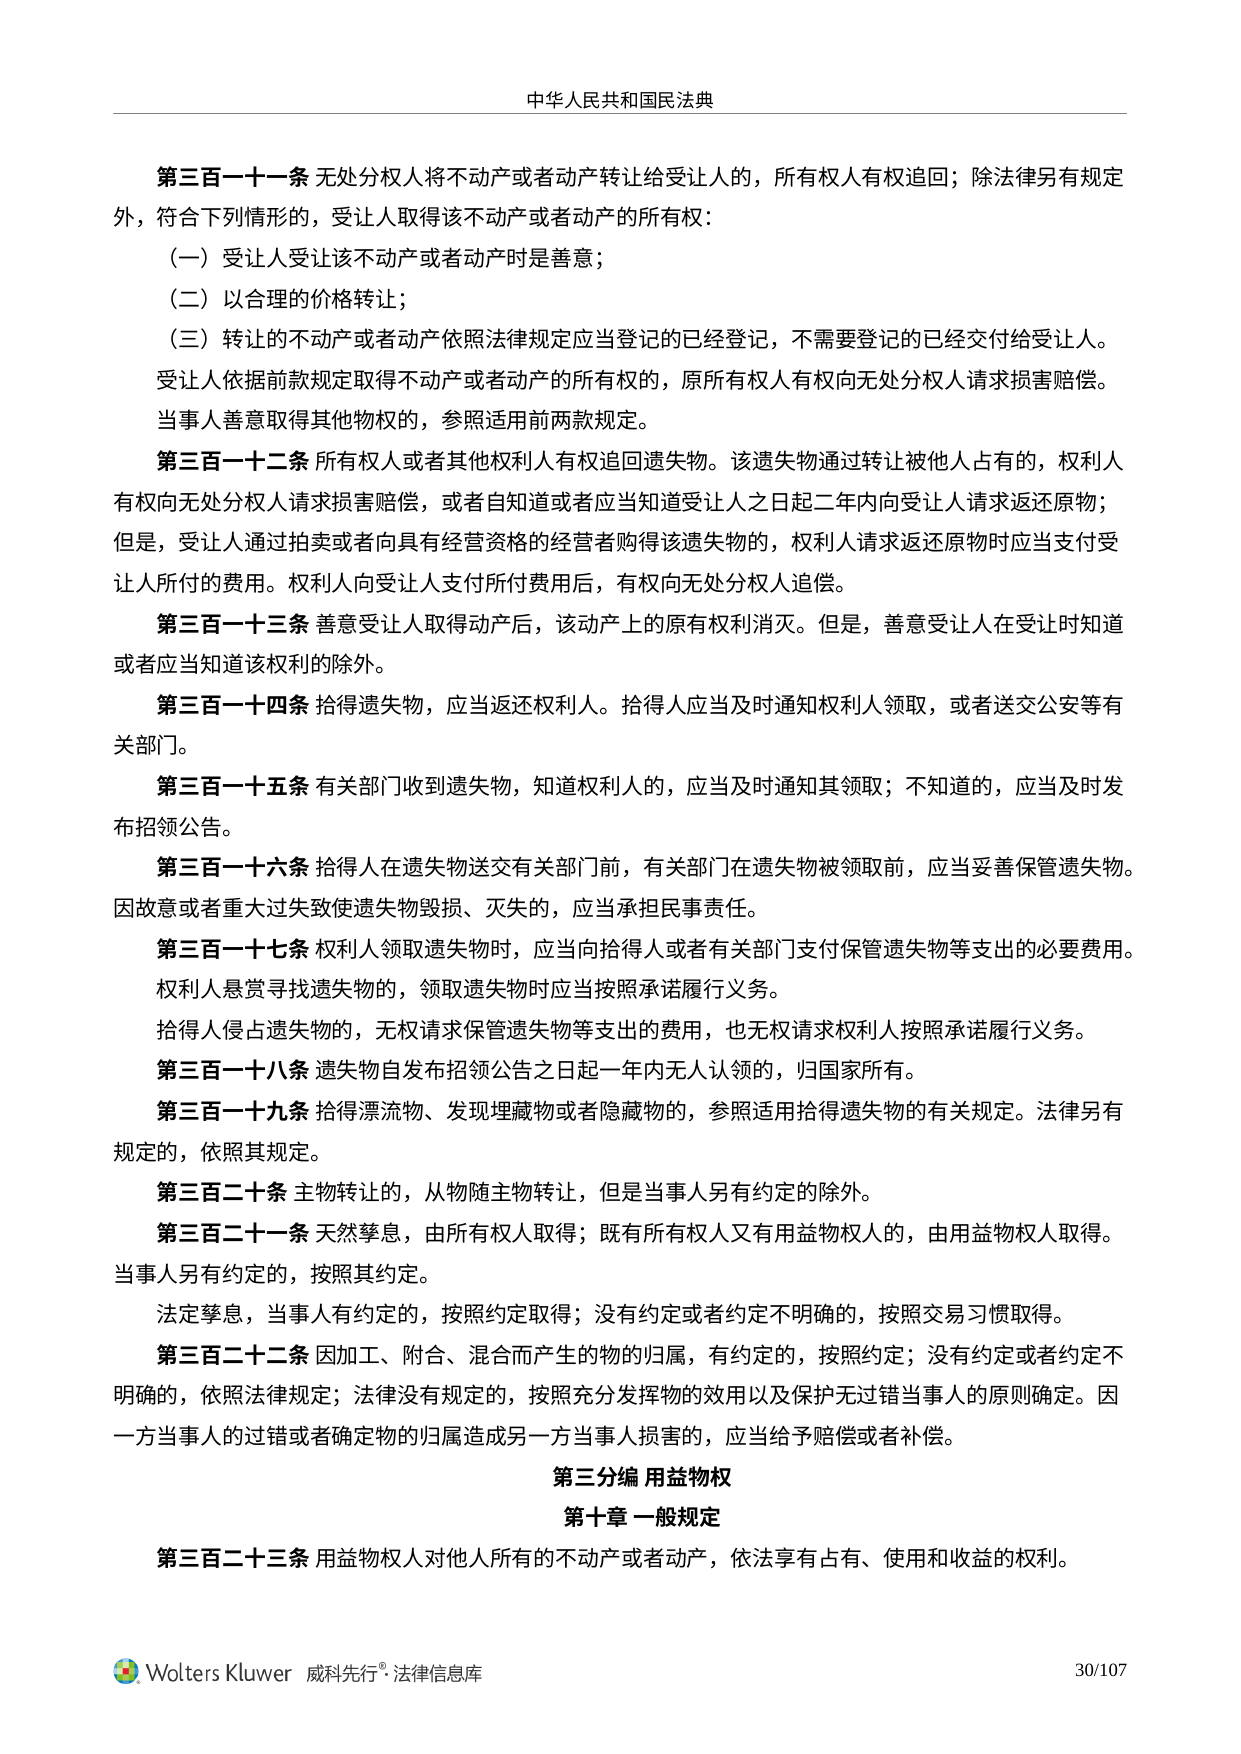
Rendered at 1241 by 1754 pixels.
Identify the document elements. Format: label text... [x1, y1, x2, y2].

text 第三百二十一条 天然孳息，由所有权人取得；既有所有权人又有用益物权人的，由用益物权人取得。当事人另有约定的，按照其约定。 [113, 1209, 1127, 1290]
text 第三百二十三条 用益物权人对他人所有的不动产或者动产，依法享有占有、使用和收益的权利。 [113, 1534, 1127, 1574]
text 第三百二十二条 因加工、附合、混合而产生的物的归属，有约定的，按照约定；没有约定或者约定不明确的，依照法律规定；法律没有规定的，按照充分发挥物的效用以及保护无过错当事人的原则确定。因一方当事人的过错或者确定物的归属造成另一方当事人损害的，应当给予赔偿或者补偿。 [113, 1331, 1127, 1453]
text （二）以合理的价格转让； [113, 274, 1127, 315]
text （一）受让人受让该不动产或者动产时是善意； [113, 234, 1127, 274]
text 当事人善意取得其他物权的，参照适用前两款规定。 [113, 396, 1127, 437]
text （三）转让的不动产或者动产依照法律规定应当登记的已经登记，不需要登记的已经交付给受让人。 [113, 315, 1127, 356]
text 第三百一十七条 权利人领取遗失物时，应当向拾得人或者有关部门支付保管遗失物等支出的必要费用。 [113, 924, 1127, 965]
text 拾得人侵占遗失物的，无权请求保管遗失物等支出的费用，也无权请求权利人按照承诺履行义务。 [113, 1006, 1127, 1046]
title 第十章 一般规定 [113, 1493, 1127, 1534]
text 第三百一十三条 善意受让人取得动产后，该动产上的原有权利消灭。但是，善意受让人在受让时知道或者应当知道该权利的除外。 [113, 599, 1127, 681]
text 第三百一十一条 无处分权人将不动产或者动产转让给受让人的，所有权人有权追回；除法律另有规定外，符合下列情形的，受让人取得该不动产或者动产的所有权： [113, 153, 1127, 234]
text 第三百一十六条 拾得人在遗失物送交有关部门前，有关部门在遗失物被领取前，应当妥善保管遗失物。因故意或者重大过失致使遗失物毁损、灭失的，应当承担民事责任。 [113, 843, 1127, 924]
text 第三百一十八条 遗失物自发布招领公告之日起一年内无人认领的，归国家所有。 [113, 1046, 1127, 1087]
text 第三百一十二条 所有权人或者其他权利人有权追回遗失物。该遗失物通过转让被他人占有的，权利人有权向无处分权人请求损害赔偿，或者自知道或者应当知道受让人之日起二年内向受让人请求返还原物；但是，受让人通过拍卖或者向具有经营资格的经营者购得该遗失物的，权利人请求返还原物时应当支付受让人所付的费用。权利人向受让人支付所付费用后，有权向无处分权人追偿。 [113, 437, 1127, 599]
text 第三百二十条 主物转让的，从物随主物转让，但是当事人另有约定的除外。 [113, 1168, 1127, 1209]
picture [113, 1658, 483, 1686]
title 第三分编 用益物权 [113, 1453, 1127, 1493]
text 第三百一十九条 拾得漂流物、发现埋藏物或者隐藏物的，参照适用拾得遗失物的有关规定。法律另有规定的，依照其规定。 [113, 1087, 1127, 1168]
text 权利人悬赏寻找遗失物的，领取遗失物时应当按照承诺履行义务。 [113, 965, 1127, 1006]
text 受让人依据前款规定取得不动产或者动产的所有权的，原所有权人有权向无处分权人请求损害赔偿。 [113, 356, 1127, 396]
text 第三百一十四条 拾得遗失物，应当返还权利人。拾得人应当及时通知权利人领取，或者送交公安等有关部门。 [113, 681, 1127, 762]
text 法定孳息，当事人有约定的，按照约定取得；没有约定或者约定不明确的，按照交易习惯取得。 [113, 1290, 1127, 1331]
text 第三百一十五条 有关部门收到遗失物，知道权利人的，应当及时通知其领取；不知道的，应当及时发布招领公告。 [113, 762, 1127, 843]
